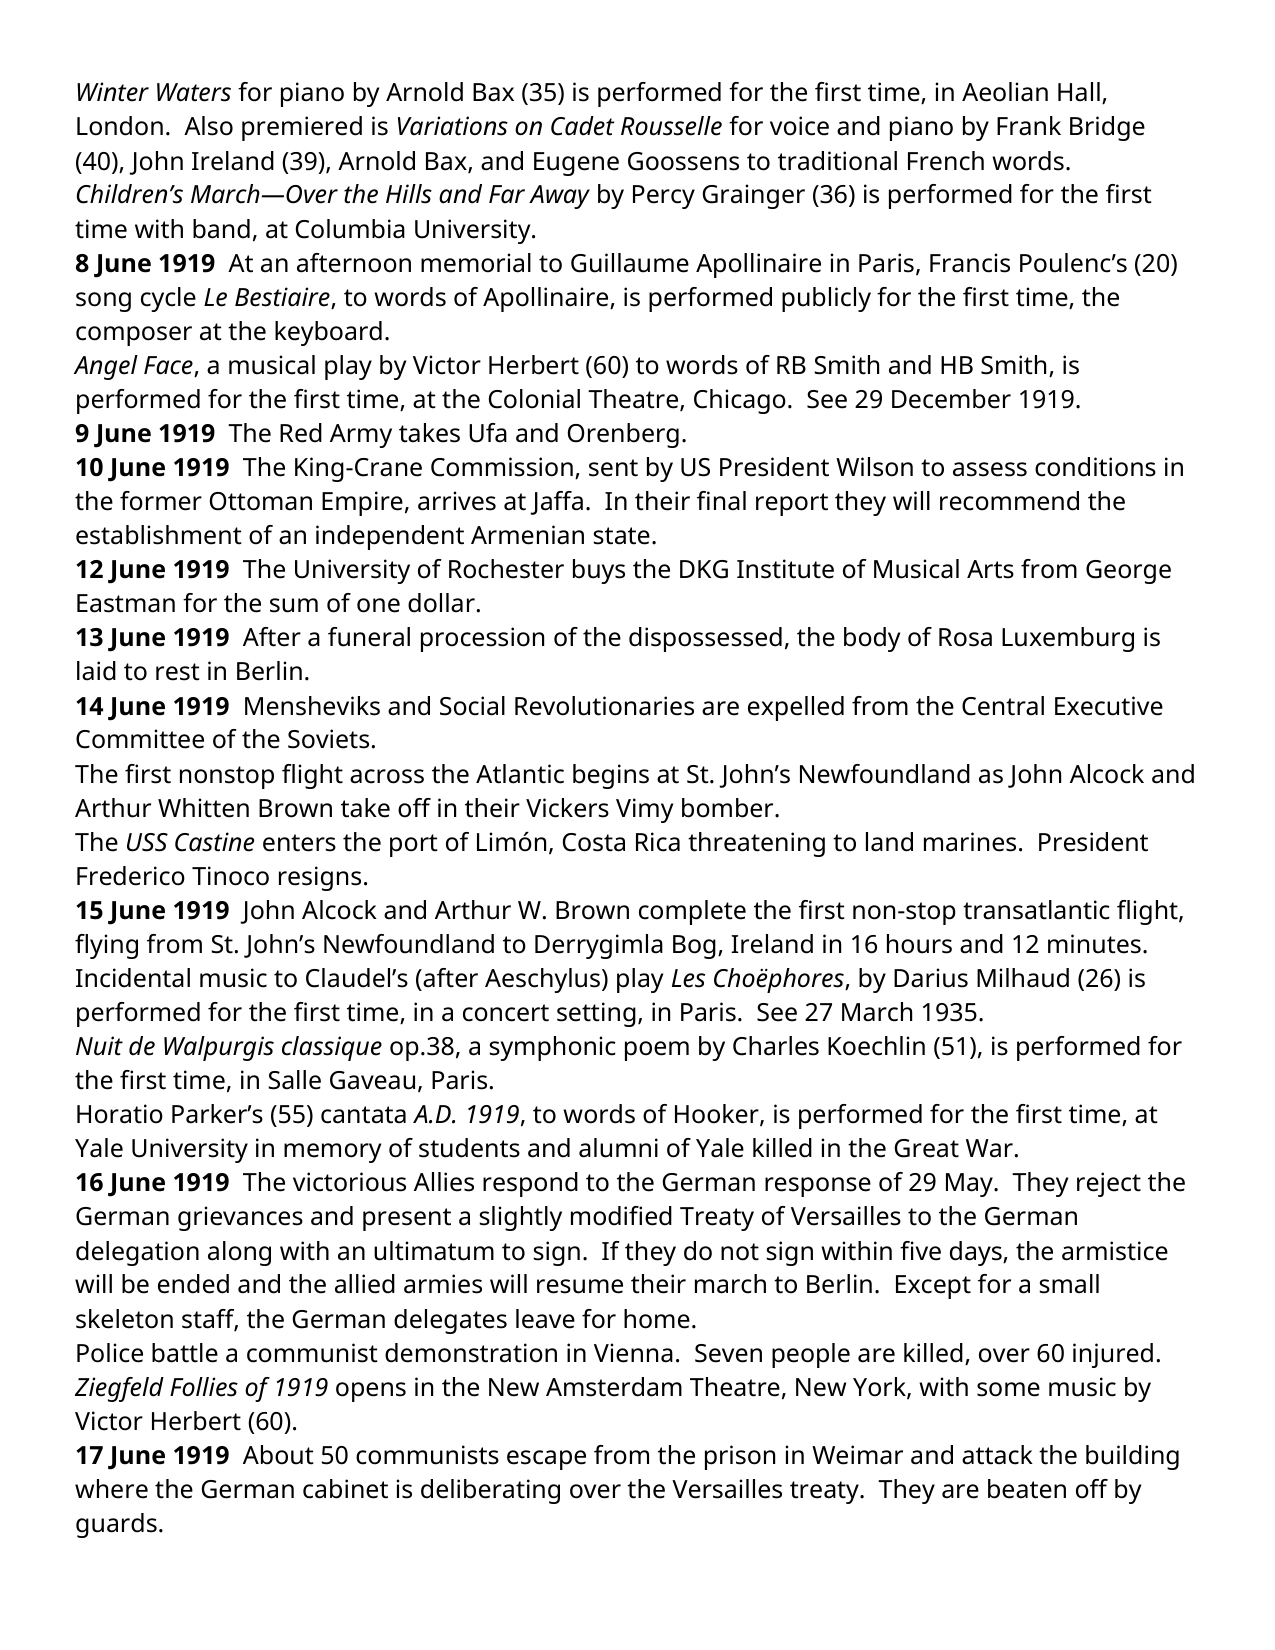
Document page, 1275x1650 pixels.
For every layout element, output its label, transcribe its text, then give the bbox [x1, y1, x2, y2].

text 14 June 1919 Mensheviks and Social Revolutionaries are expelled from the Central Executive Committee of the Soviets. [75, 688, 1200, 756]
text 8 June 1919 At an afternoon memorial to Guillaume Apollinaire in Paris, Francis Poulenc’s (20) song cycle Le Bestiaire, to words of Apollinaire, is performed publicly for the first time, the composer at the keyboard. [75, 245, 1200, 347]
text Horatio Parker’s (55) cantata A.D. 1919, to words of Hooker, is performed for the first time, at Yale University in memory of students and alumni of Yale killed in the Great War. [75, 1097, 1200, 1165]
text 13 June 1919 After a funeral procession of the dispossessed, the body of Rosa Luxemburg is laid to rest in Berlin. [75, 620, 1200, 688]
text 9 June 1919 The Red Army takes Ufa and Orenberg. [75, 416, 1200, 450]
text Police battle a communist demonstration in Vienna. Seven people are killed, over 60 injured. [75, 1335, 1200, 1369]
text Incidental music to Claudel’s (after Aeschylus) play Les Choëphores, by Darius Milhaud (26) is performed for the first time, in a concert setting, in Paris. See 27 March 1935. [75, 961, 1200, 1029]
text Nuit de Walpurgis classique op.38, a symphonic poem by Charles Koechlin (51), is performed for the first time, in Salle Gaveau, Paris. [75, 1029, 1200, 1097]
text The USS Castine enters the port of Limón, Costa Rica threatening to land marines. President Frederico Tinoco resigns. [75, 824, 1200, 892]
text Angel Face, a musical play by Victor Herbert (60) to words of RB Smith and HB Smith, is performed for the first time, at the Colonial Theatre, Chicago. See 29 December 1919. [75, 347, 1200, 416]
text 16 June 1919 The victorious Allies respond to the German response of 29 May. They reject the German grievances and present a slightly modified Treaty of Versailles to the German delegation along with an ultimatum to sign. If they do not sign within five days, the armistice will be ended and the allied armies will resume their march to Berlin. Except for a small skeleton staff, the German delegates leave for home. [75, 1165, 1200, 1335]
text The first nonstop flight across the Atlantic begins at St. John’s Newfoundland as John Alcock and Arthur Whitten Brown take off in their Vickers Vimy bomber. [75, 756, 1200, 824]
text Ziegfeld Follies of 1919 opens in the New Amsterdam Theatre, New York, with some music by Victor Herbert (60). [75, 1369, 1200, 1437]
text 10 June 1919 The King-Crane Commission, sent by US President Wilson to assess conditions in the former Ottoman Empire, arrives at Jaffa. In their final report they will recommend the establishment of an independent Armenian state. [75, 450, 1200, 552]
text Children’s March—Over the Hills and Far Away by Percy Grainger (36) is performed for the first time with band, at Columbia University. [75, 177, 1200, 245]
text 17 June 1919 About 50 communists escape from the prison in Weimar and attack the building where the German cabinet is deliberating over the Versailles treaty. They are beaten off by guards. [75, 1437, 1200, 1540]
text 12 June 1919 The University of Rochester buys the DKG Institute of Musical Arts from George Eastman for the sum of one dollar. [75, 552, 1200, 620]
text 15 June 1919 John Alcock and Arthur W. Brown complete the first non-stop transatlantic flight, flying from St. John’s Newfoundland to Derrygimla Bog, Ireland in 16 hours and 12 minutes. [75, 892, 1200, 961]
